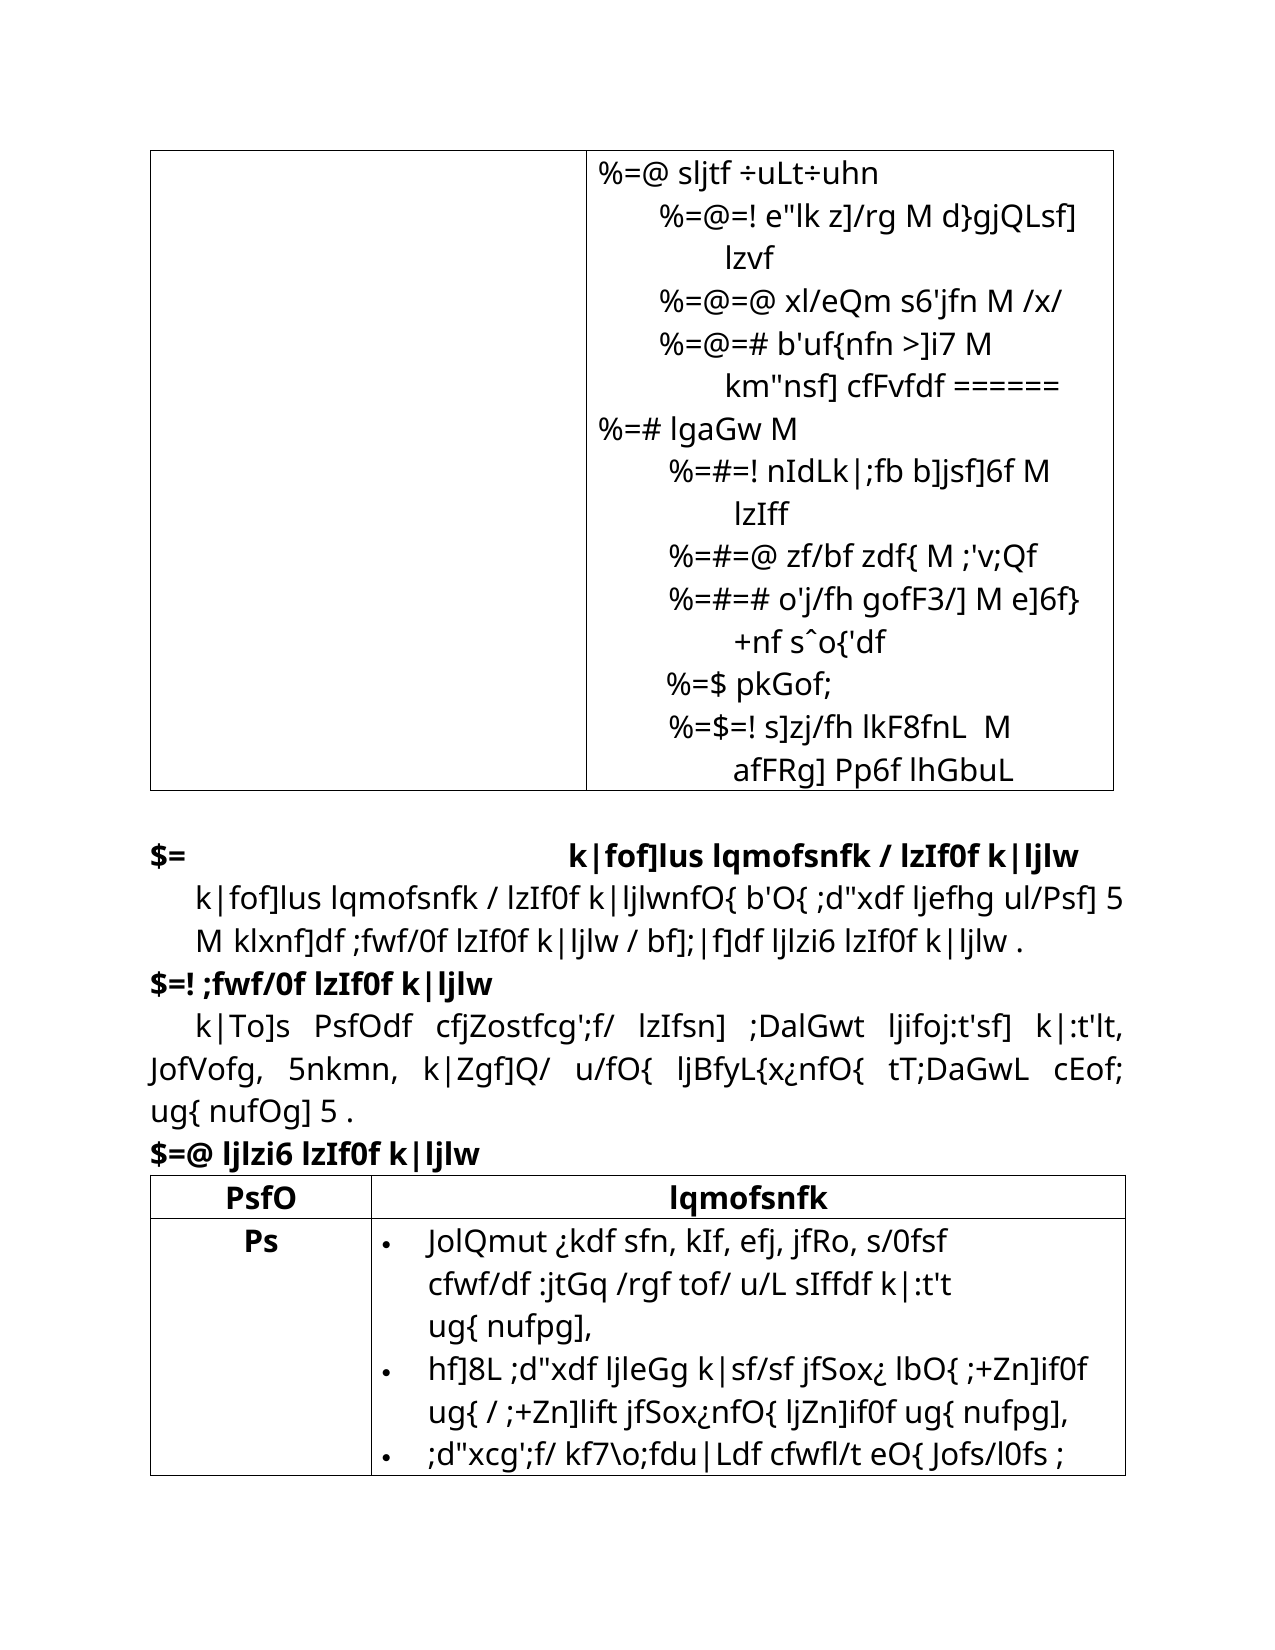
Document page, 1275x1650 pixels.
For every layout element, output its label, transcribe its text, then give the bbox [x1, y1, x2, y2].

text $=@ ljlzi6 lzIf0f k|ljlw [150, 1132, 1125, 1174]
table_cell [151, 151, 586, 790]
text k|To]s PsfOdf cfjZostfcg';f/ lzIfsn] ;DalGwt ljifoj:t'sf] k|:t'lt, JofVofg, 5nkmn, k|Zgf]Q/ u/fO{ ljBfyL{x¿nfO{ tT;DaGwL cEof; ug{ nufOg] 5 . [150, 1004, 1125, 1132]
table_cell Ps [151, 1219, 371, 1475]
text $= k|fof]lus lqmofsnfk / lzIf0f k|ljlw [150, 834, 1125, 876]
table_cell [372, 1219, 1125, 1475]
text k|fof]lus lqmofsnfk / lzIf0f k|ljlwnfO{ b'O{ ;d"xdf ljefhg ul/Psf] 5 M klxnf]df ;fwf/0f lzIf0f k|ljlw / bf];|f]df ljlzi6 lzIf0f k|ljlw . [195, 876, 1125, 962]
table_header lqmofsnfk [372, 1176, 1125, 1218]
table_header PsfO [151, 1176, 371, 1218]
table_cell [587, 151, 1113, 790]
text $=! ;fwf/0f lzIf0f k|ljlw [150, 962, 1125, 1004]
